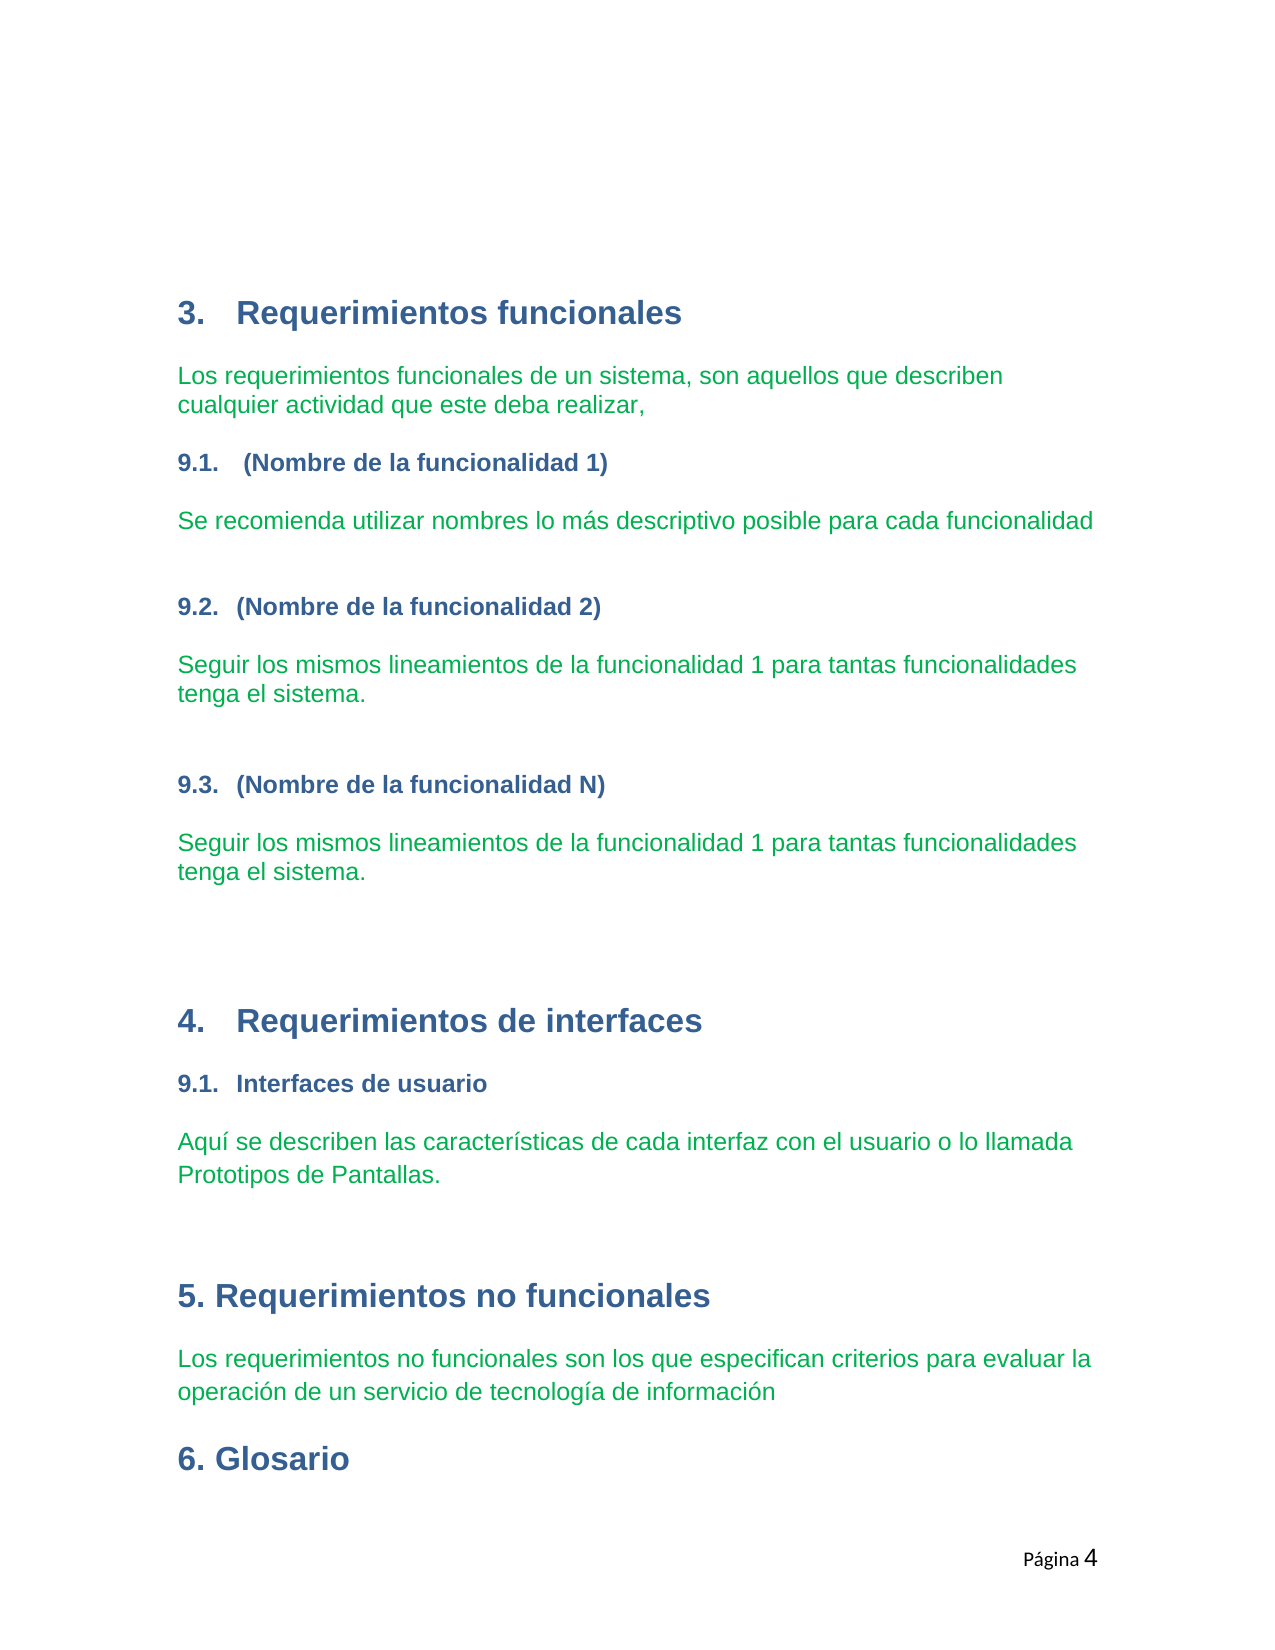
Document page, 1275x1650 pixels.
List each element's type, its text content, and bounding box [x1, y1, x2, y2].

text Seguir los mismos lineamientos de la funcionalidad 1 para tantas funcionalidades tenga el sistema. [177, 650, 1098, 708]
list Glosario [177, 1439, 1098, 1477]
list (Nombre de la funcionalidad 1) [177, 448, 1098, 476]
list Requerimientos no funcionales [177, 1276, 1098, 1314]
text Los requerimientos funcionales de un sistema, son aquellos que describen cualquier actividad que este deba realizar, [177, 361, 1098, 418]
text Seguir los mismos lineamientos de la funcionalidad 1 para tantas funcionalidades tenga el sistema. [177, 828, 1098, 885]
list (Nombre de la funcionalidad N) [177, 770, 1098, 799]
list (Nombre de la funcionalidad 2) [177, 592, 1098, 621]
text Aquí se describen las características de cada interfaz con el usuario o lo llamada Prototipos de Pantallas. [177, 1127, 1098, 1189]
text Se recomienda utilizar nombres lo más descriptivo posible para cada funcionalidad [177, 506, 1098, 534]
text Los requerimientos no funcionales son los que especifican criterios para evaluar la operación de un servicio de tecnología de información [177, 1343, 1098, 1405]
list Requerimientos de interfaces [177, 1001, 1098, 1040]
list Requerimientos funcionales [177, 293, 1098, 332]
list Interfaces de usuario [177, 1069, 1098, 1098]
